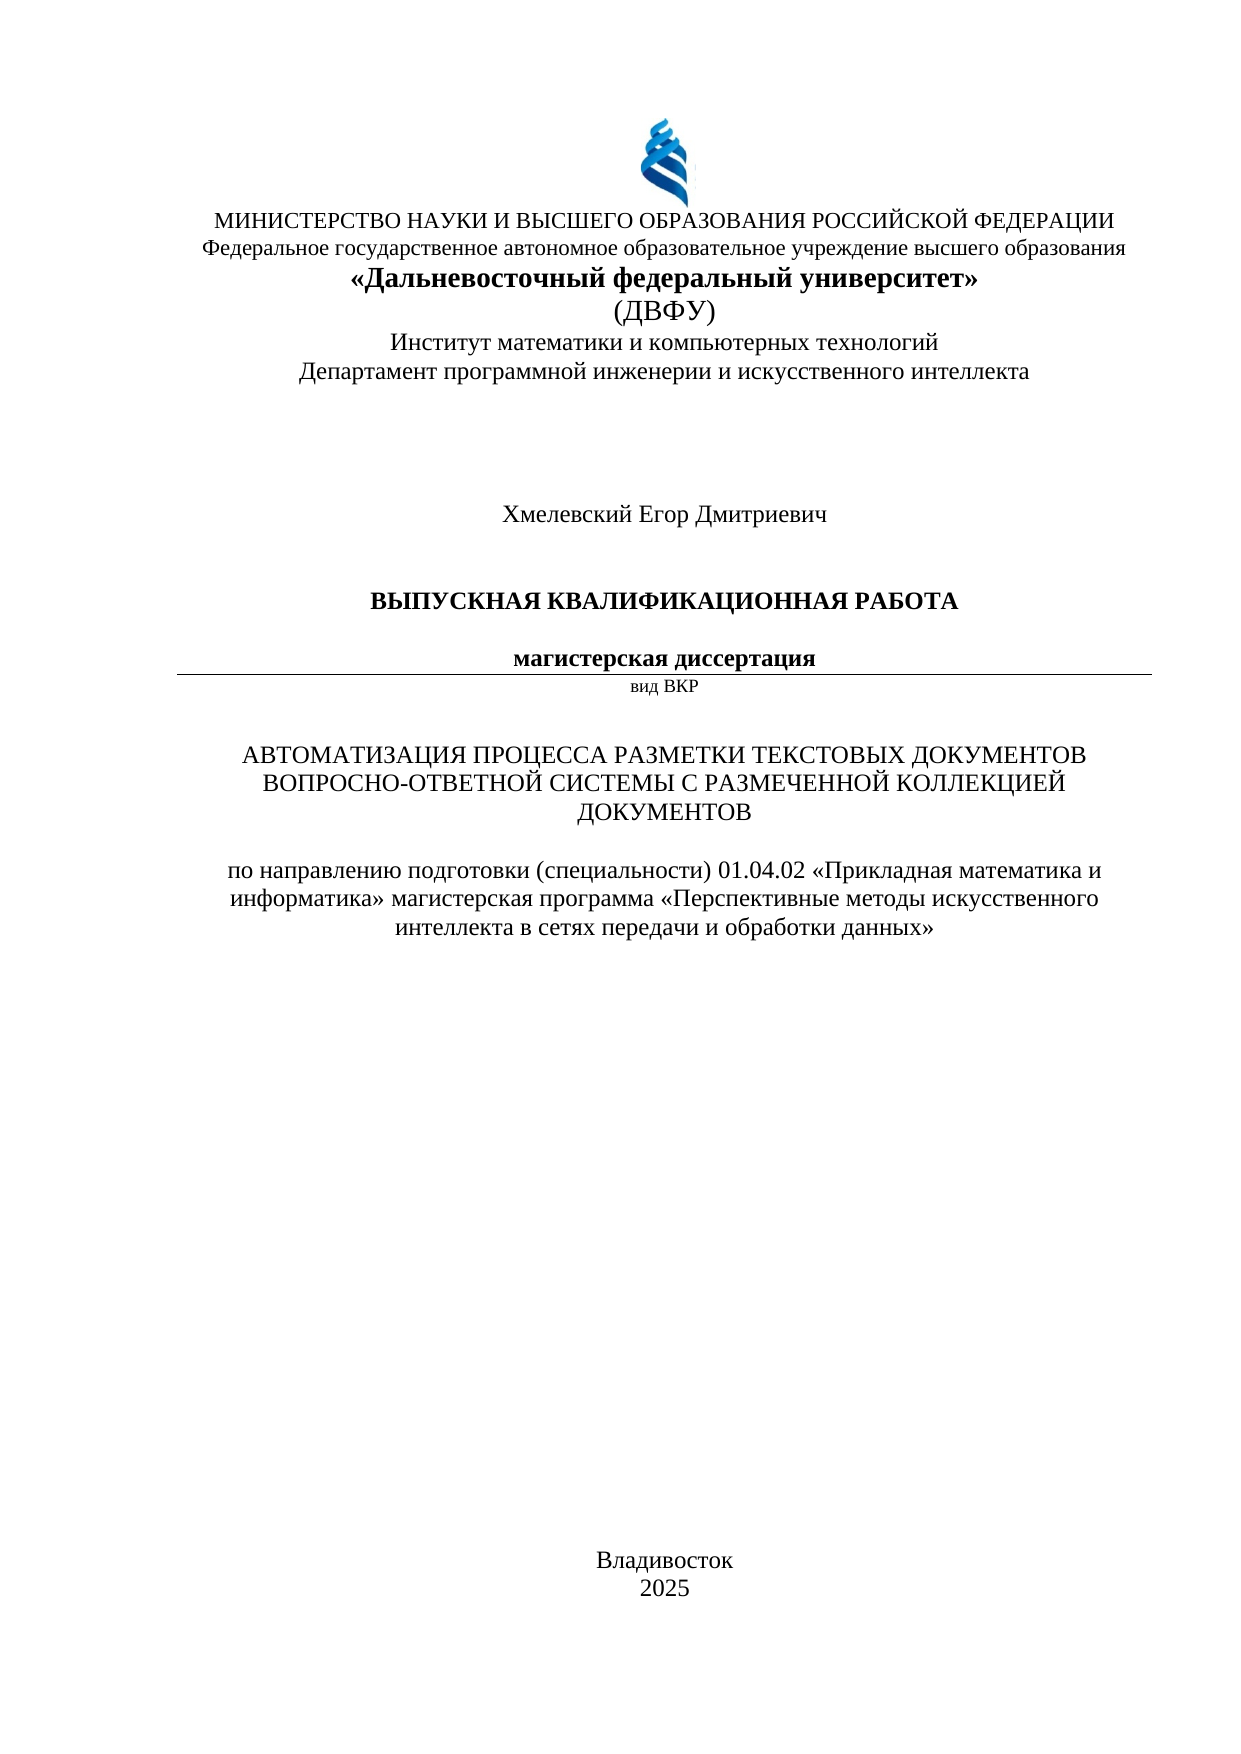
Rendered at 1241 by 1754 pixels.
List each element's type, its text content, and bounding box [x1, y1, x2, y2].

text по направлению подготовки (специальности) 01.04.02 «Прикладная математика и информатика» магистерская программа «Перспективные методы искусственного интеллекта в сетях передачи и обработки данных» [177, 855, 1152, 941]
text Департамент программной инженерии и искусственного интеллекта [177, 356, 1152, 384]
text вид ВКР [177, 675, 1152, 697]
text Институт математики и компьютерных технологий [177, 327, 1152, 356]
text МИНИСТЕРСТВО НАУКИ И ВЫСШЕГО ОБРАЗОВАНИЯ РОССИЙСКОЙ ФЕДЕРАЦИИ [177, 207, 1152, 233]
text 2025 [177, 1573, 1152, 1602]
text Хмелевский Егор Дмитриевич [177, 499, 1152, 528]
picture [640, 118, 696, 208]
text (ДВФУ) [177, 293, 1152, 327]
text ВЫПУСКНАЯ КВАЛИФИКАЦИОННАЯ РАБОТА [177, 586, 1152, 614]
text Федеральное государственное автономное образовательное учреждение высшего образования [177, 233, 1152, 260]
text Владивосток [177, 1545, 1152, 1573]
text «Дальневосточный федеральный университет» [177, 260, 1152, 293]
text магистерская диссертация [177, 643, 1152, 674]
text АВТОМАТИЗАЦИЯ ПРОЦЕССА РАЗМЕТКИ ТЕКСТОВЫХ ДОКУМЕНТОВ ВОПРОСНО-ОТВЕТНОЙ СИСТЕМЫ С РАЗМЕЧЕННОЙ КОЛЛЕКЦИЕЙ ДОКУМЕНТОВ [177, 740, 1152, 826]
